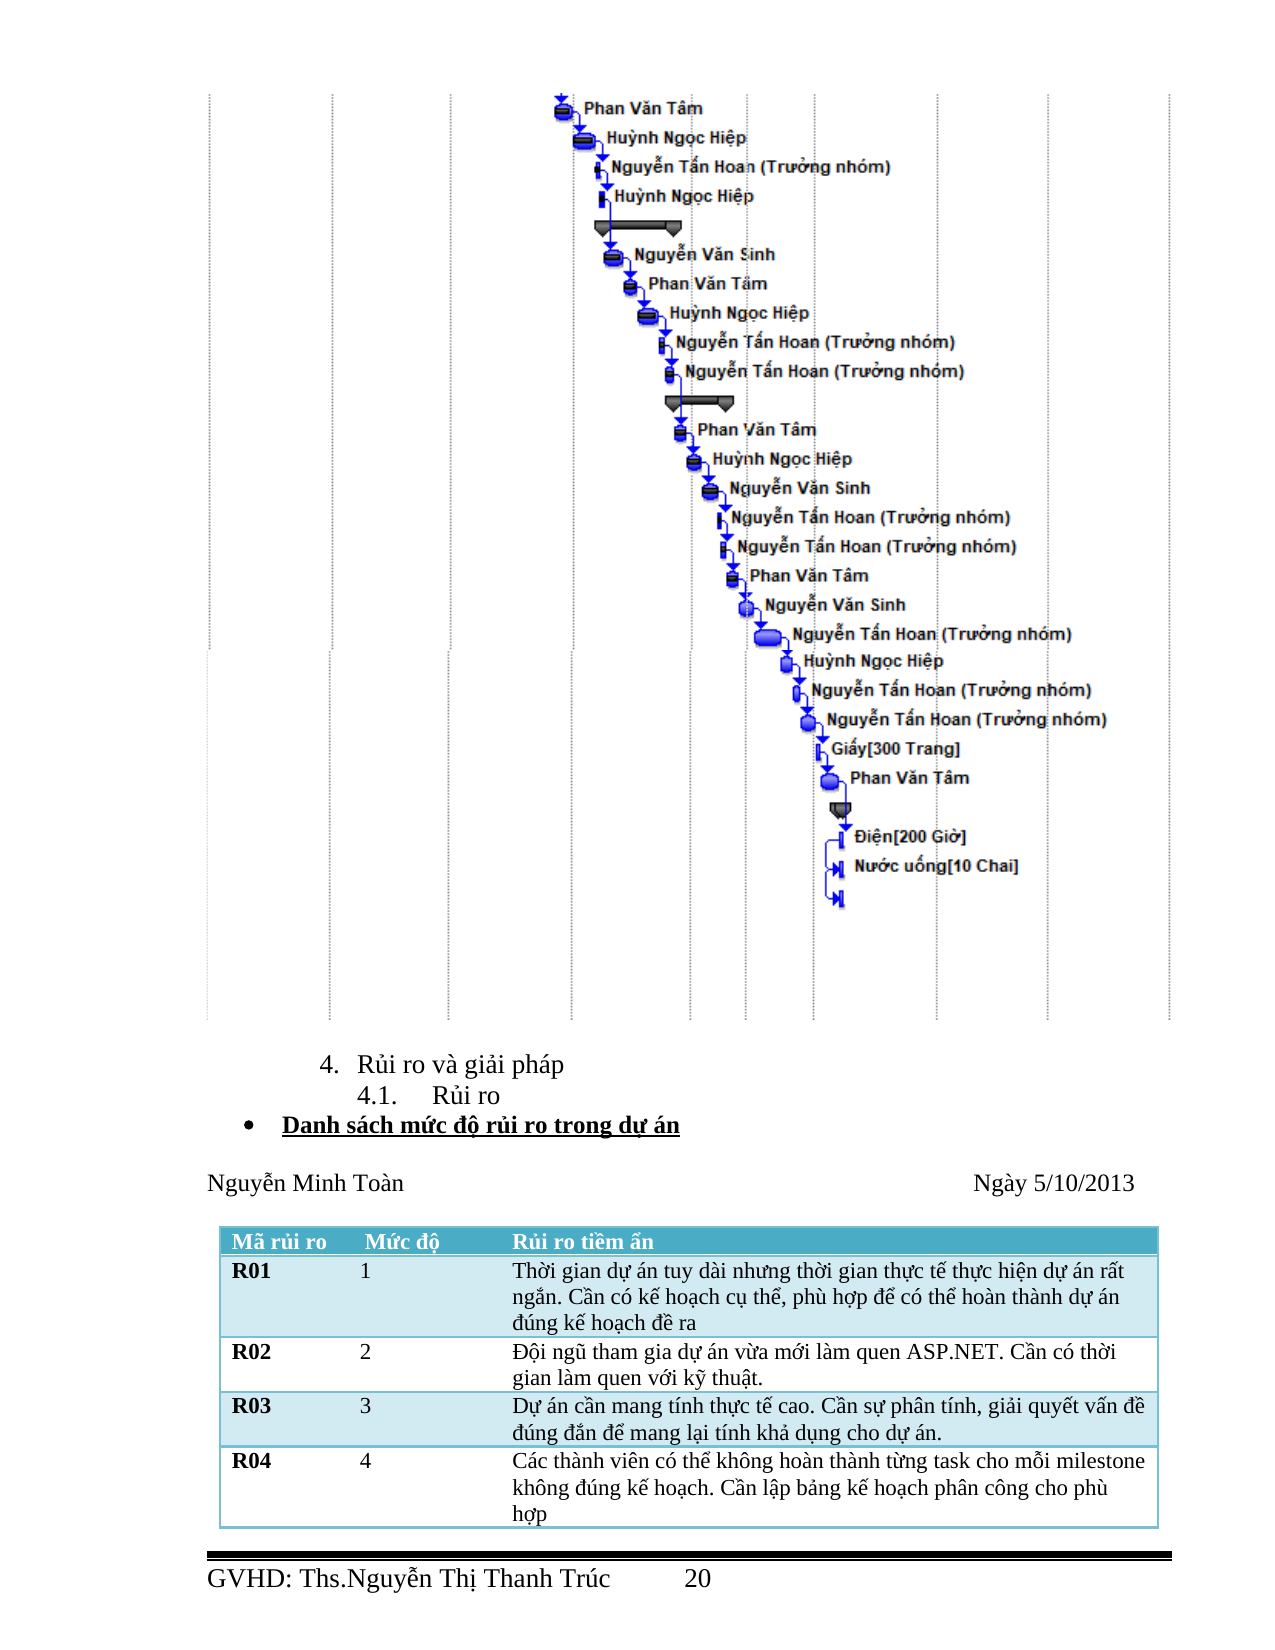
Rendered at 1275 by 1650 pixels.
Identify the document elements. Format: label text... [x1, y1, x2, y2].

picture [206, 93, 1172, 1020]
table_header Rủi ro tiềm ẩn [501, 1228, 1157, 1254]
list Rủi ro và giải pháp [319, 1048, 1172, 1079]
table_cell Dự án cần mang tính thực tế cao. Cần sự phân tính, giải quyết vấn đề đúng đắn để mang lại tính khả dụng cho dự án. [501, 1393, 1157, 1445]
table_cell 3 [348, 1393, 501, 1445]
list Rủi ro [357, 1079, 1172, 1110]
table_cell 4 [348, 1448, 501, 1526]
table_cell R02 [221, 1338, 348, 1391]
table_cell Thời gian dự án tuy dài nhưng thời gian thực tế thực hiện dự án rất ngắn. Cần có kế hoạch cụ thể, phù hợp để có thể hoàn thành dự án đúng kế hoạch đề ra [501, 1257, 1157, 1336]
table_cell R04 [221, 1448, 348, 1526]
table_cell Đội ngũ tham gia dự án vừa mới làm quen ASP.NET. Cần có thời gian làm quen với kỹ thuật. [501, 1338, 1157, 1391]
table_header Mức độ [348, 1228, 501, 1254]
table_header Mã rủi ro [221, 1228, 348, 1254]
text Nguyễn Minh Toàn Ngày 5/10/2013 [207, 1168, 1172, 1197]
list Danh sách mức độ rủi ro trong dự án [244, 1110, 1172, 1139]
table_cell Các thành viên có thể không hoàn thành từng task cho mỗi milestone không đúng kế hoạch. Cần lập bảng kế hoạch phân công cho phù hợp [501, 1448, 1157, 1526]
table_cell R03 [221, 1393, 348, 1445]
table_cell 2 [348, 1338, 501, 1391]
table_cell R01 [221, 1257, 348, 1336]
table_cell 1 [348, 1257, 501, 1336]
